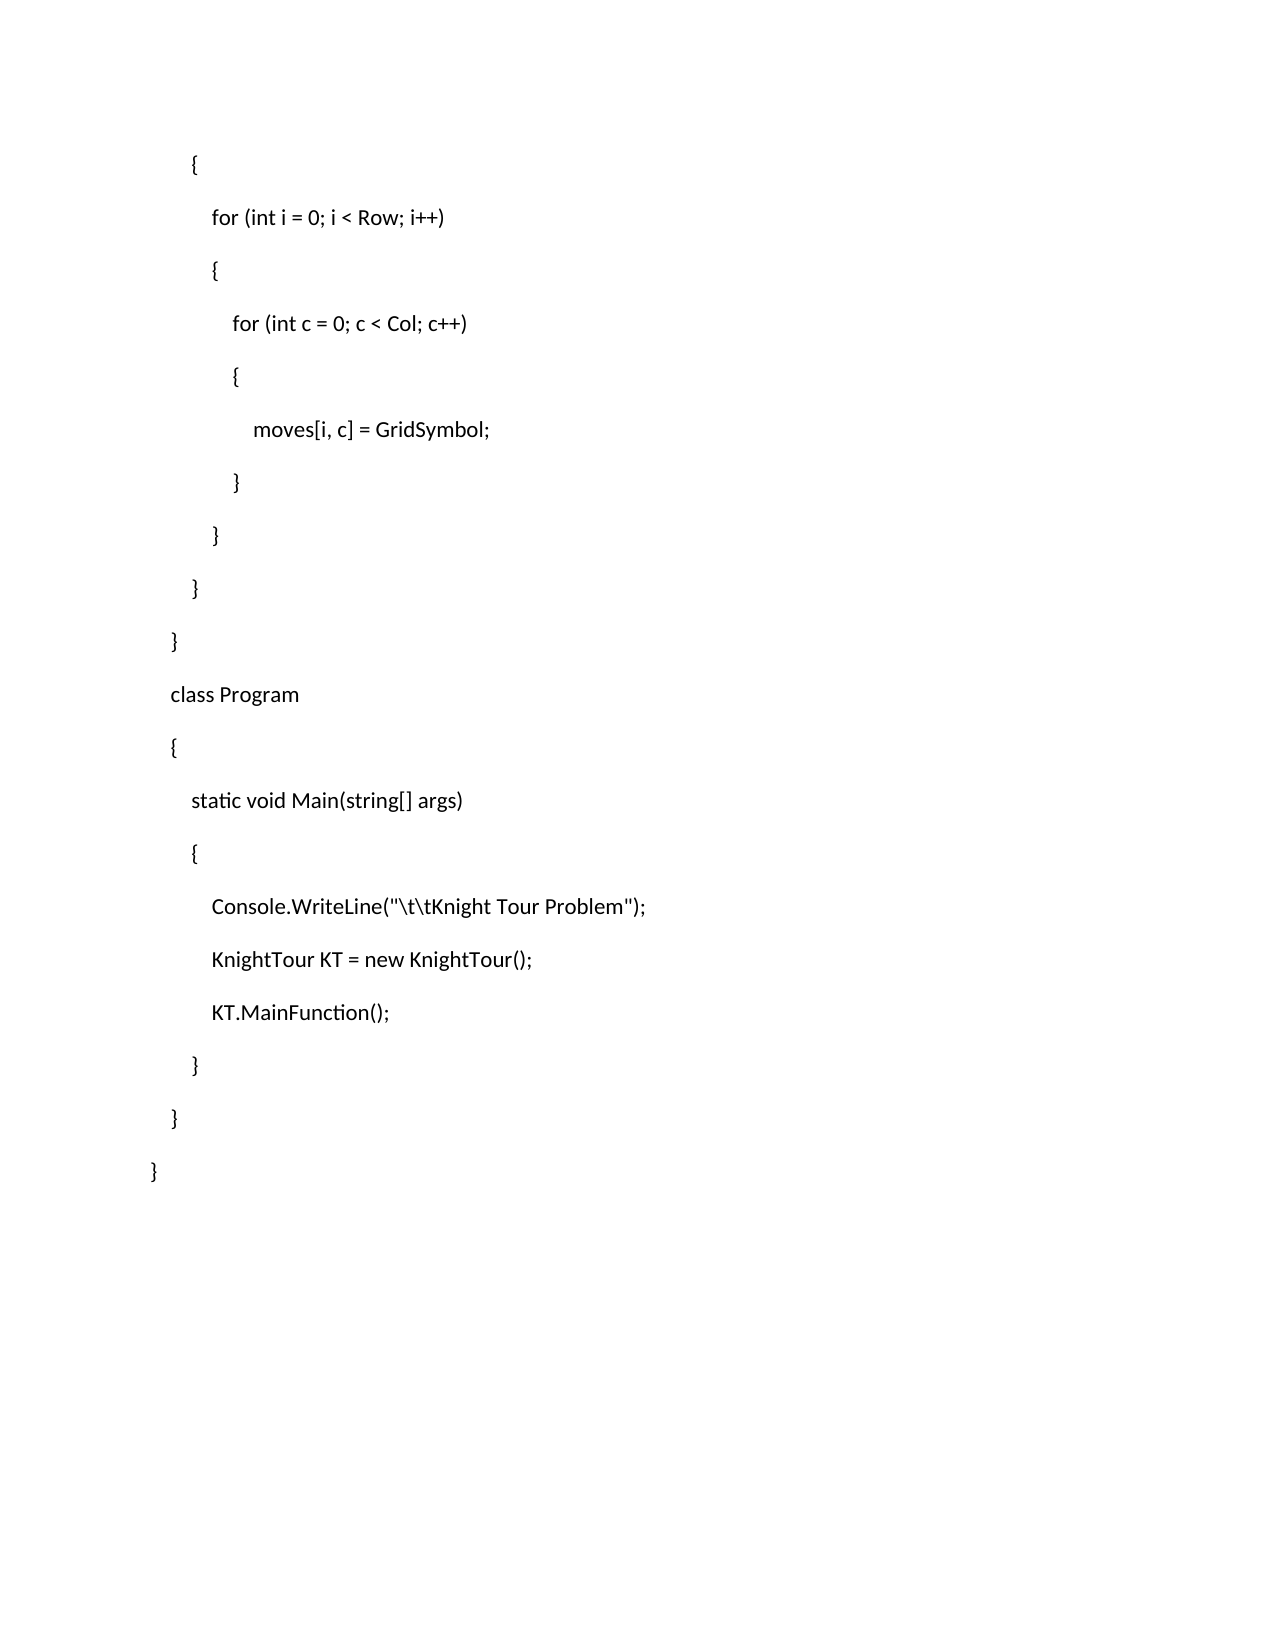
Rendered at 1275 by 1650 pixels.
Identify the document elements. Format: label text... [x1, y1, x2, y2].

text } [150, 521, 1125, 549]
text { [150, 362, 1125, 390]
text for (int c = 0; c < Col; c++) [150, 309, 1125, 337]
text } [150, 574, 1125, 602]
text for (int i = 0; i < Row; i++) [150, 203, 1125, 231]
text { [150, 256, 1125, 284]
text moves[i, c] = GridSymbol; [150, 415, 1125, 443]
text { [150, 839, 1125, 867]
text Console.WriteLine("\t\tKnight Tour Problem"); [150, 892, 1125, 920]
text static void Main(string[] args) [150, 786, 1125, 814]
text } [150, 468, 1125, 496]
text { [150, 733, 1125, 761]
text KT.MainFunction(); [150, 998, 1125, 1026]
text { [150, 150, 1125, 178]
text } [150, 1104, 1125, 1132]
text KnightTour KT = new KnightTour(); [150, 945, 1125, 973]
text } [150, 627, 1125, 655]
text } [150, 1051, 1125, 1079]
text class Program [150, 680, 1125, 708]
text } [150, 1157, 1125, 1185]
